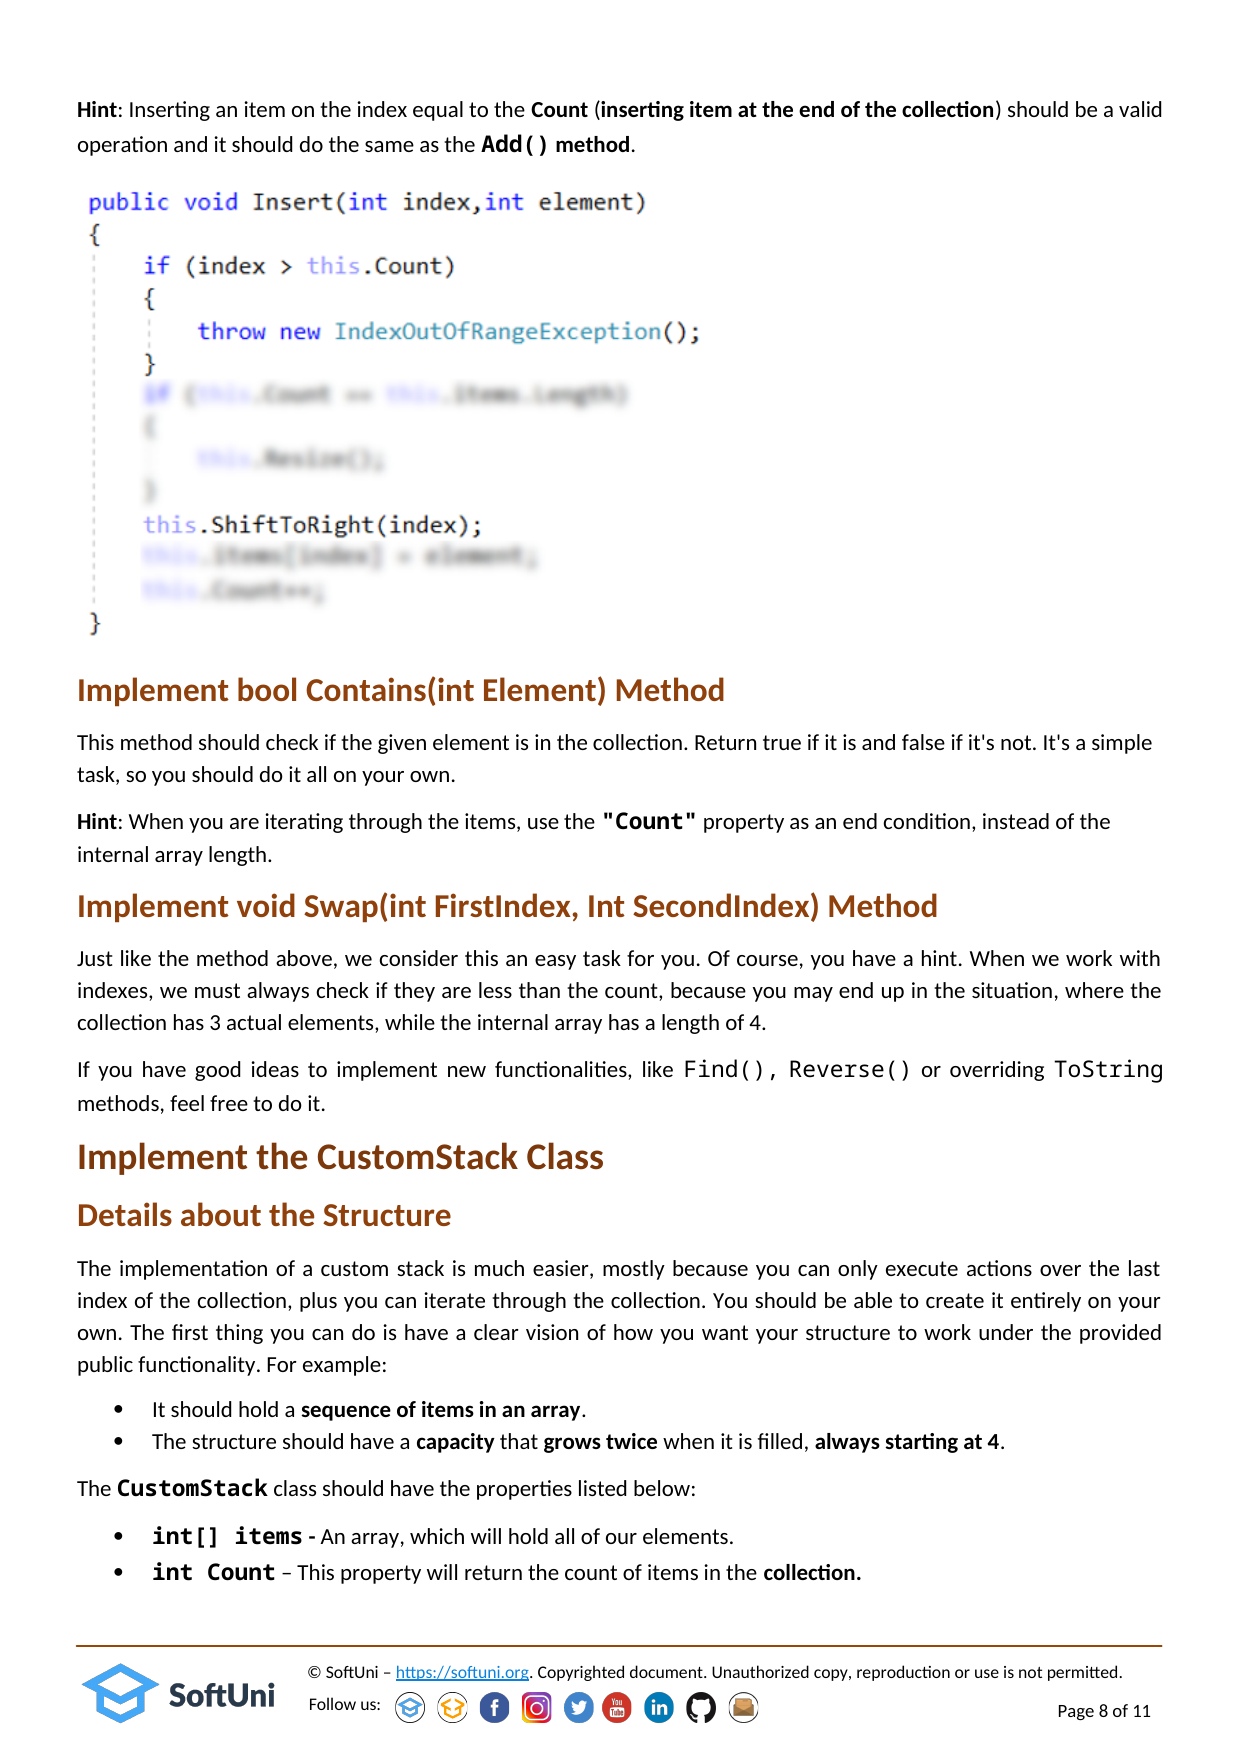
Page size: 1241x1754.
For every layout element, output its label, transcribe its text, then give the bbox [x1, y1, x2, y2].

text Implement void Swap(int FirstIndex, Int SecondIndex) Method [77, 885, 1163, 926]
text This method should check if the given element is in the collection. Return true if it is and false if it's not. It's a simple task, so you should do it all on your own. [77, 728, 1163, 788]
list The structure should have a capacity that grows twice when it is filled, always starting at 4. [114, 1427, 1163, 1455]
picture [665, 1692, 674, 1701]
text The implementation of a custom stack is much easier, mostly because you can only execute actions over the last index of the collection, plus you can iterate through the collection. You should be able to create it entirely on your own. The first thing you can do is have a clear vision of how you want your structure to work under the provided public functionality. For example: [77, 1254, 1163, 1378]
text Just like the method above, we consider this an easy task for you. Of course, you have a hint. When we work with indexes, we must always check if they are less than the count, because you may end up in the situation, where the collection has 3 actual elements, while the internal array has a length of 4. [77, 944, 1163, 1037]
text Hint: When you are iterating through the items, use the "Count" property as an end condition, instead of the internal array length. [77, 805, 1163, 868]
text Details about the Structure [77, 1194, 1163, 1235]
picture [686, 1692, 716, 1723]
text Hint: Inserting an item on the index equal to the Count (inserting item at the end of the collection) should be a valid operation and it should do the same as the Add() method. [77, 95, 1163, 159]
picture [564, 1692, 594, 1723]
picture [76, 176, 727, 652]
picture [75, 1658, 281, 1729]
picture [644, 1714, 653, 1723]
picture [658, 1705, 667, 1714]
subtitle Implement the CustomStack Class [77, 1133, 1163, 1179]
picture [395, 1692, 425, 1723]
picture [665, 1714, 674, 1723]
picture [602, 1692, 632, 1723]
picture [522, 1692, 552, 1723]
list It should hold a sequence of items in an array. [114, 1395, 1163, 1423]
text Implement bool Contains(int Element) Method [77, 669, 1163, 709]
picture [644, 1692, 653, 1701]
list int Count – This property will return the count of items in the collection. [114, 1556, 1163, 1587]
text If you have good ideas to implement new functionalities, like Find(), Reverse() or overriding ToString methods, feel free to do it. [77, 1053, 1163, 1117]
picture [728, 1692, 759, 1723]
picture [437, 1692, 468, 1723]
picture [479, 1692, 510, 1723]
list int[] items - An array, which will hold all of our elements. [114, 1520, 1163, 1551]
text The CustomStack class should have the properties listed below: [77, 1472, 1163, 1503]
